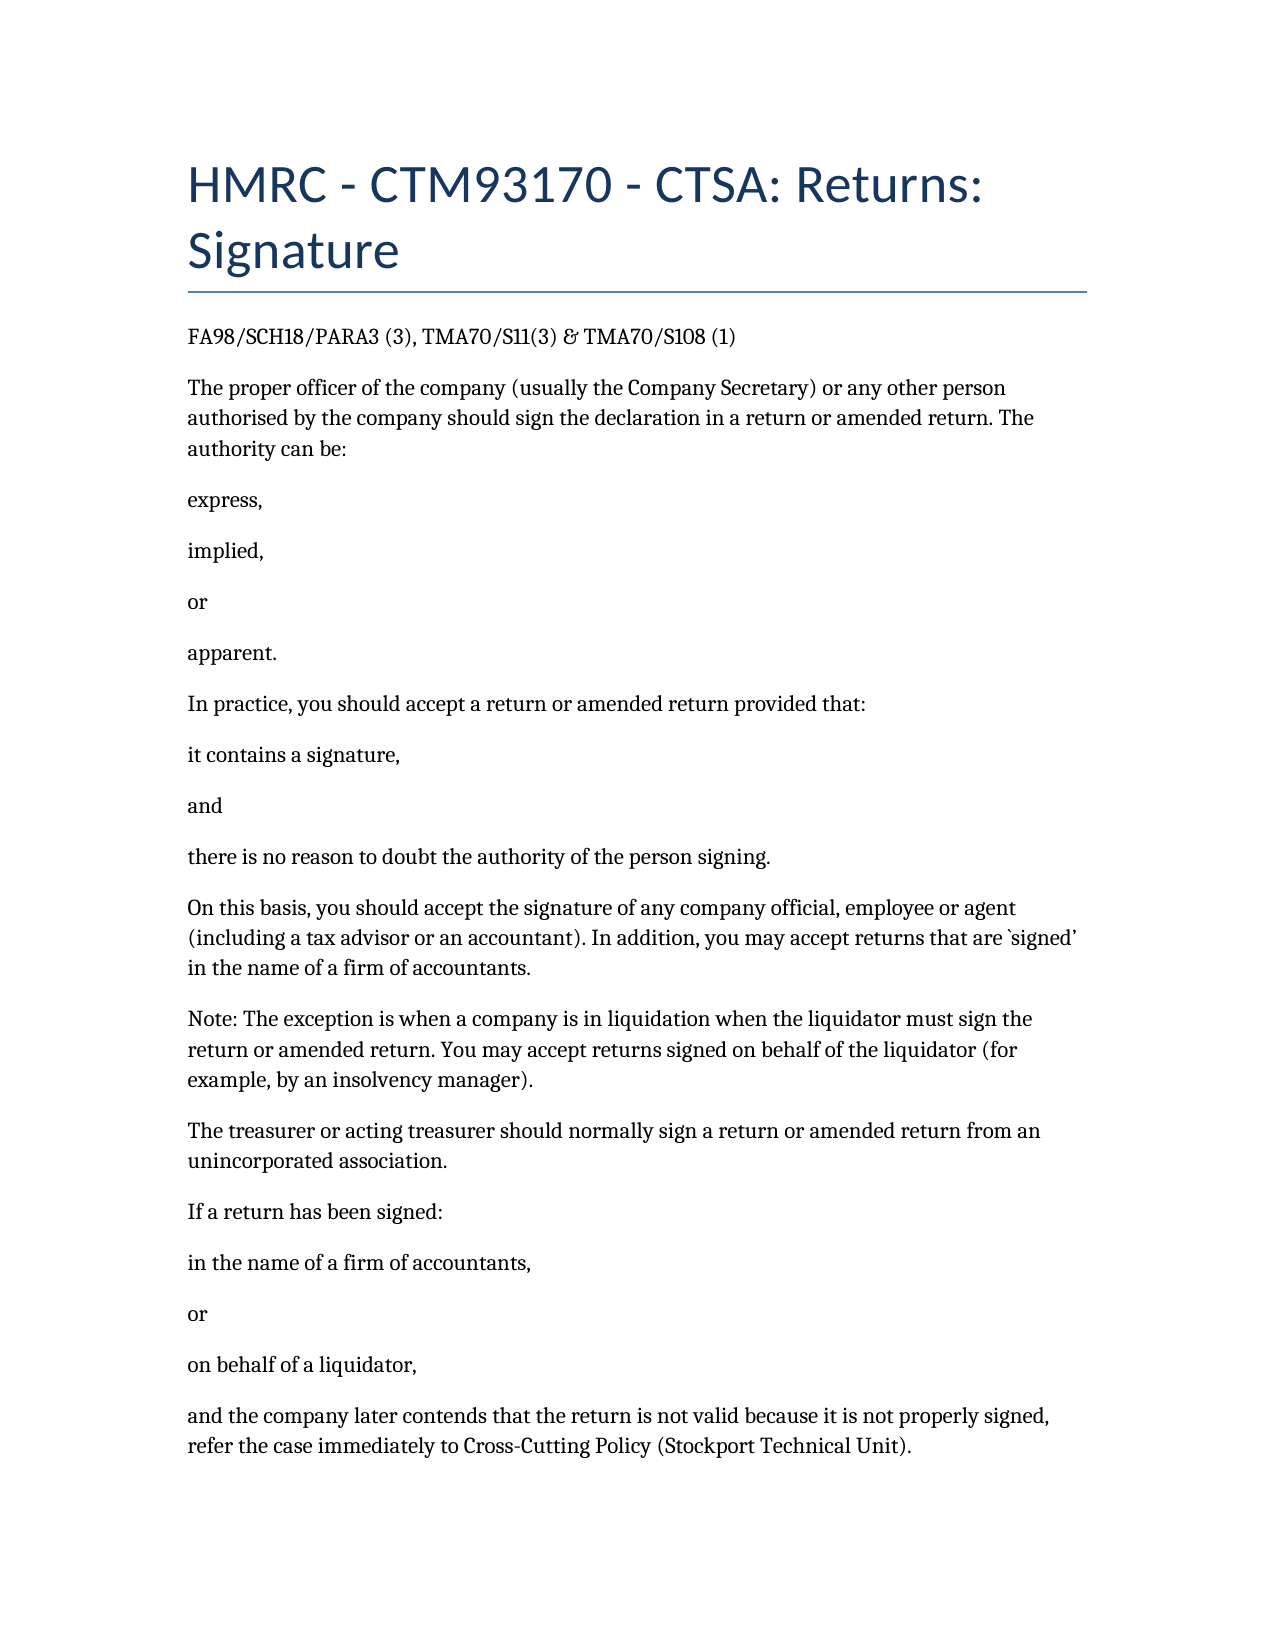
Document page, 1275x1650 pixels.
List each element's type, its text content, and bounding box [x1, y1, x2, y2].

text on behalf of a liquidator, [187, 1352, 1087, 1378]
text implied, [187, 537, 1087, 564]
text On this basis, you should accept the signature of any company official, employee or agent (including a tax advisor or an accountant). In addition, you may accept returns that are `signed’ in the name of a firm of accountants. [187, 895, 1087, 982]
text apparent. [187, 639, 1087, 666]
text there is no reason to doubt the authority of the person signing. [187, 844, 1087, 870]
text The treasurer or acting treasurer should normally sign a return or amended return from an unincorporated association. [187, 1118, 1087, 1174]
text If a return has been signed: [187, 1199, 1087, 1225]
text and the company later contends that the return is not valid because it is not properly signed, refer the case immediately to Cross-Cutting Policy (Stockport Technical Unit). [187, 1403, 1087, 1460]
text FA98/SCH18/PARA3 (3), TMA70/S11(3) & TMA70/S108 (1) [187, 324, 1087, 350]
text or [187, 1301, 1087, 1327]
text In practice, you should accept a return or amended return provided that: [187, 691, 1087, 717]
title HMRC - CTM93170 - CTSA: Returns: Signature [187, 150, 1087, 293]
text or [187, 588, 1087, 615]
text in the name of a firm of accountants, [187, 1250, 1087, 1276]
text and [187, 793, 1087, 819]
text express, [187, 486, 1087, 513]
text it contains a signature, [187, 742, 1087, 768]
text Note: The exception is when a company is in liquidation when the liquidator must sign the return or amended return. You may accept returns signed on behalf of the liquidator (for example, by an insolvency manager). [187, 1006, 1087, 1093]
text The proper officer of the company (usually the Company Secretary) or any other person authorised by the company should sign the declaration in a return or amended return. The authority can be: [187, 375, 1087, 462]
